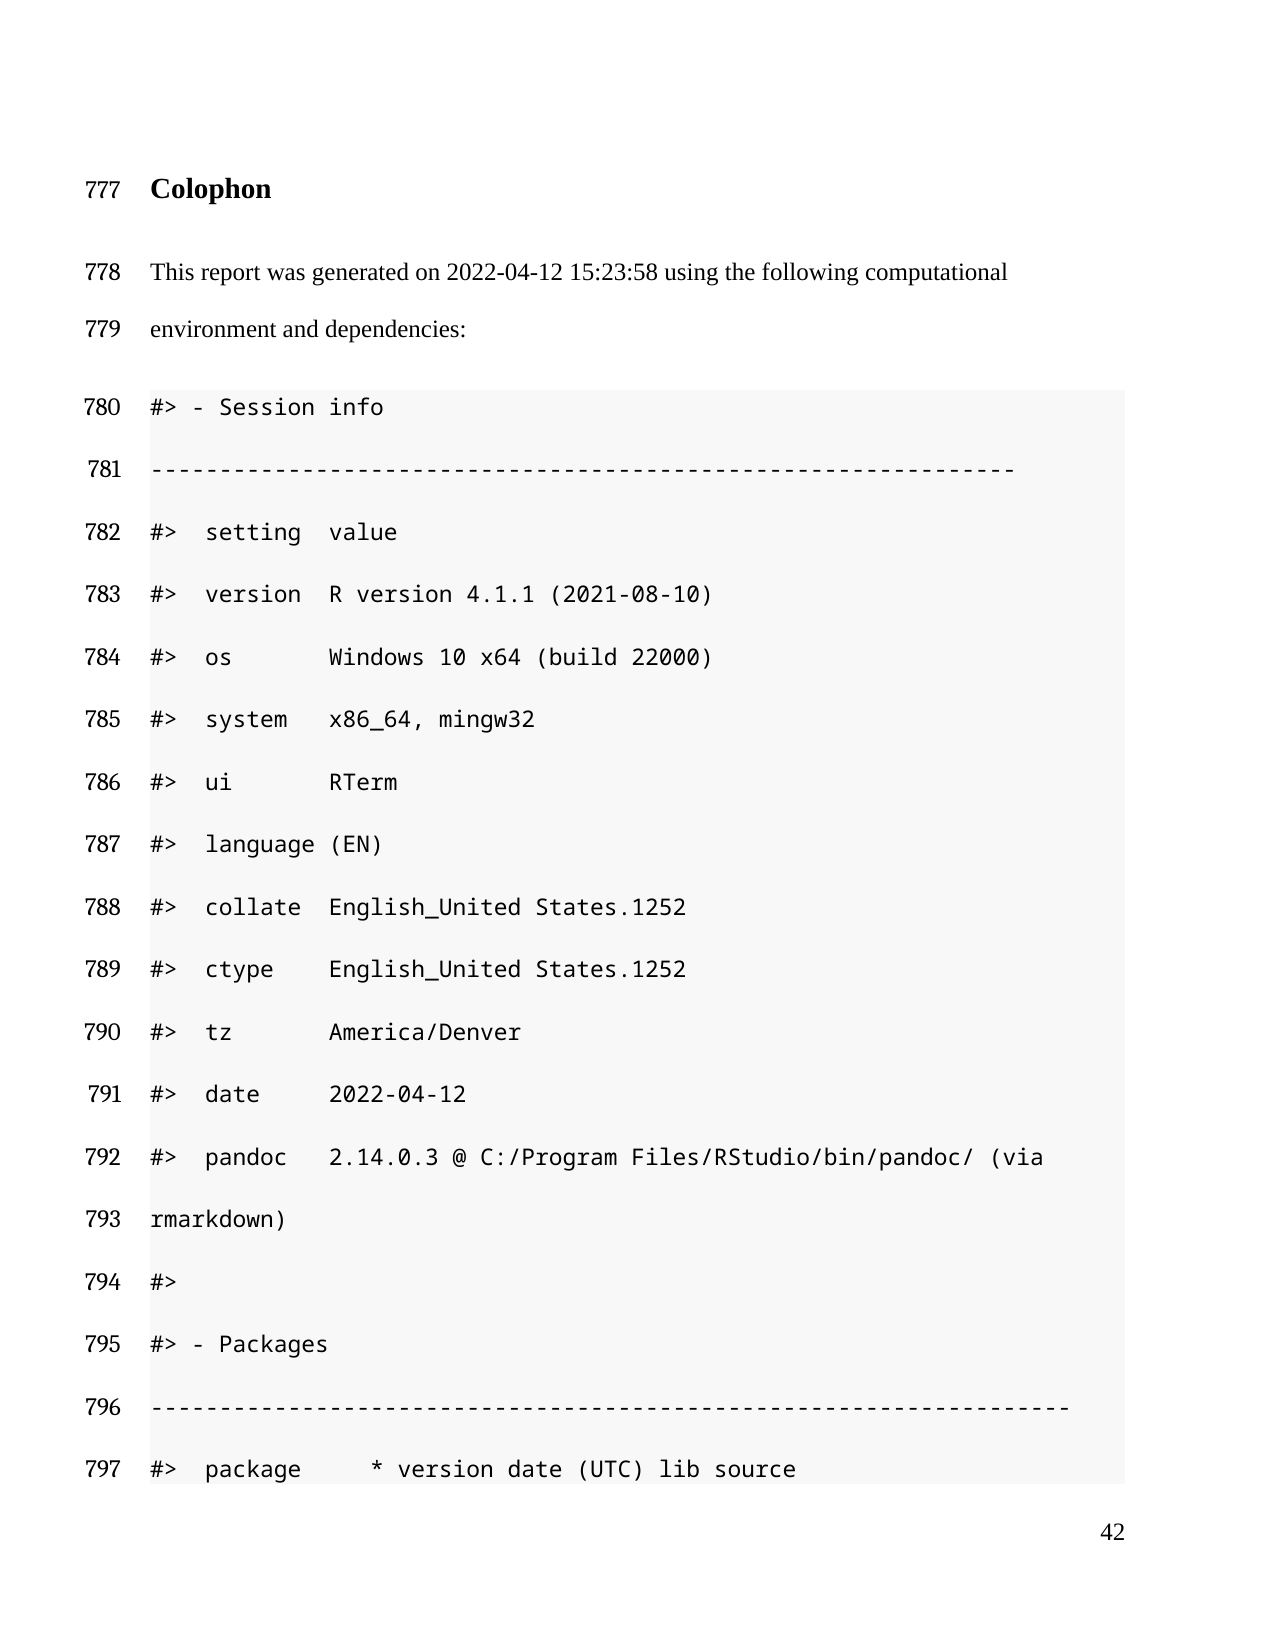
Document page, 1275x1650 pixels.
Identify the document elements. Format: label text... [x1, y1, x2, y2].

text This report was generated on 2022-04-12 15:23:58 using the following computational environment and dependencies: [150, 257, 1125, 343]
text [150, 390, 1125, 1484]
subtitle Colophon [150, 171, 1125, 204]
